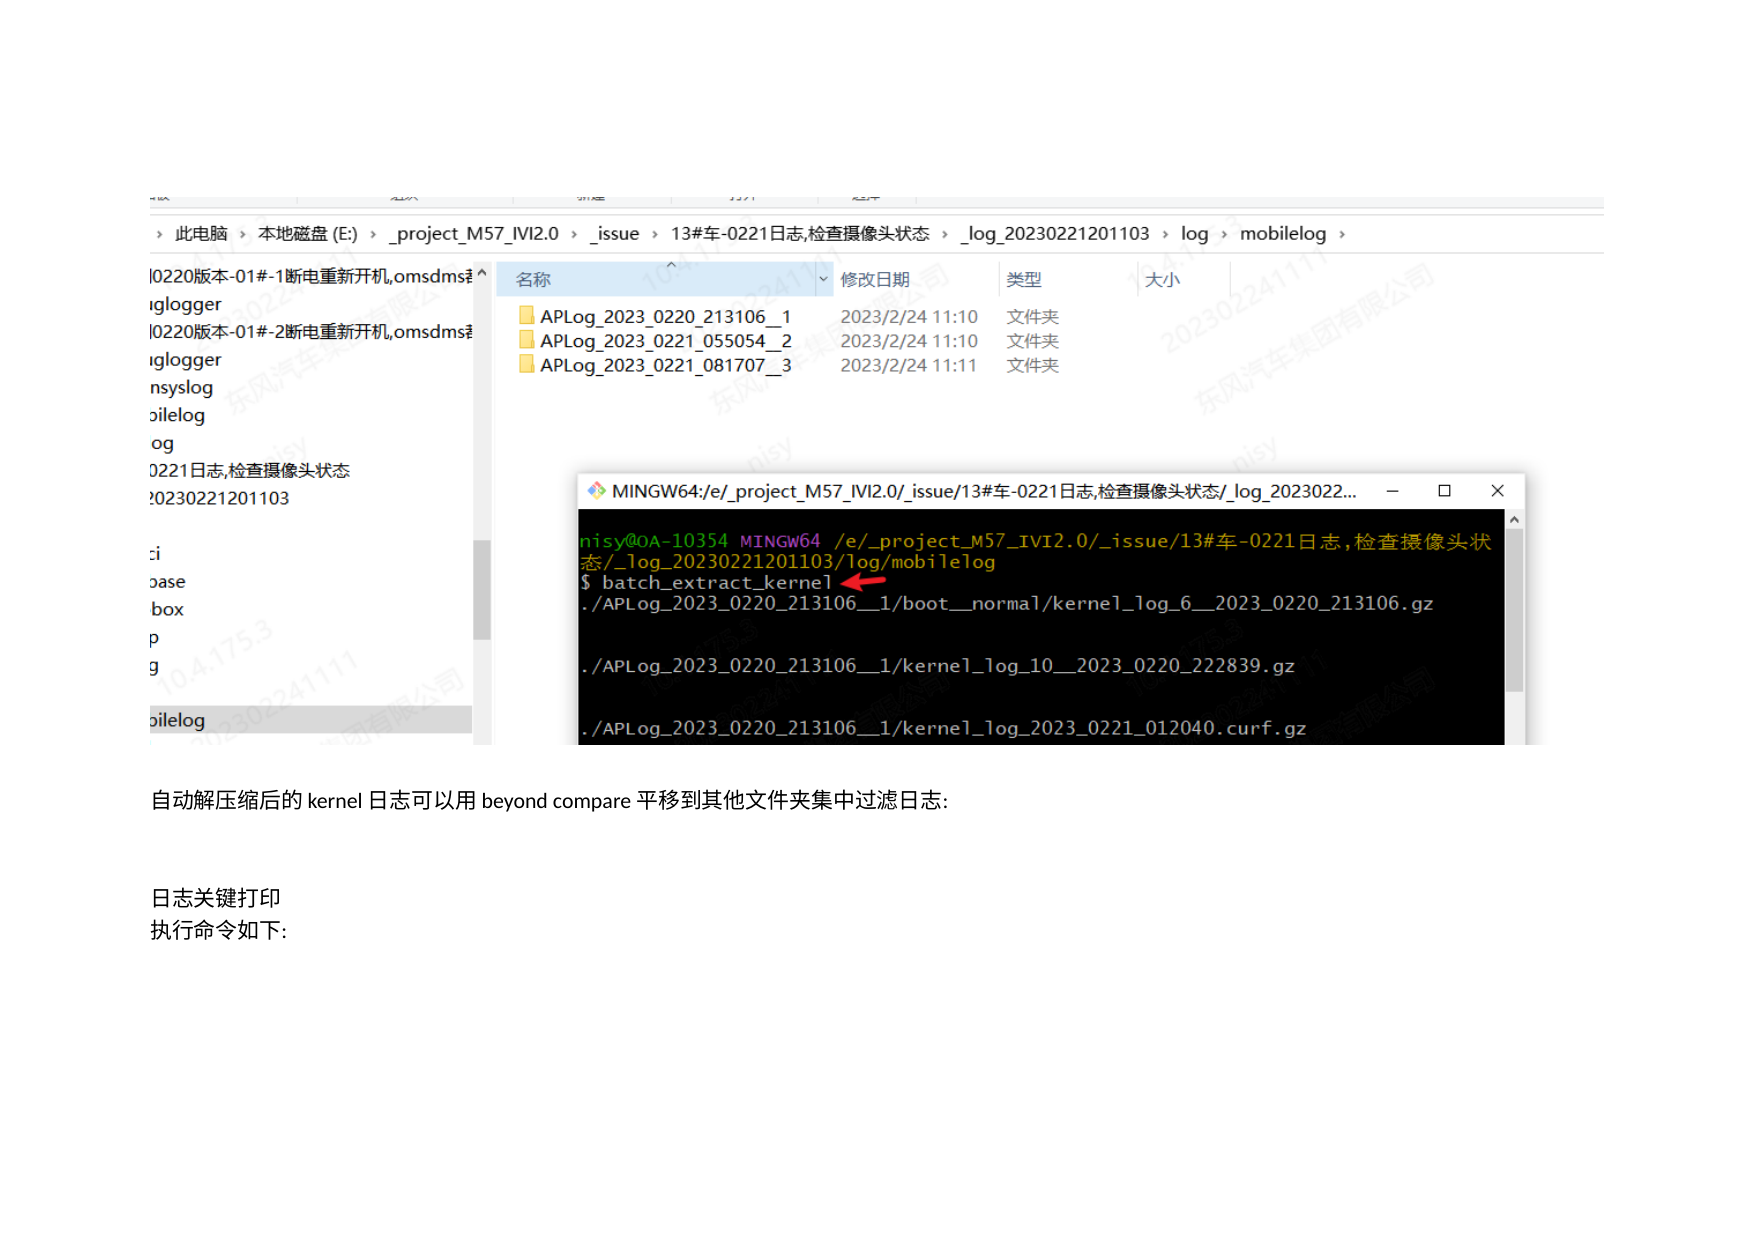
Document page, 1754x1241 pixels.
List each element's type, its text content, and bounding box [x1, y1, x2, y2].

text 日志关键打印 [150, 880, 1604, 913]
picture [150, 197, 1604, 745]
text 执行命令如下: [150, 913, 1604, 945]
text 自动解压缩后的kernel 日志可以用beyond compare 平移到其他文件夹集中过滤日志: [150, 783, 1604, 815]
